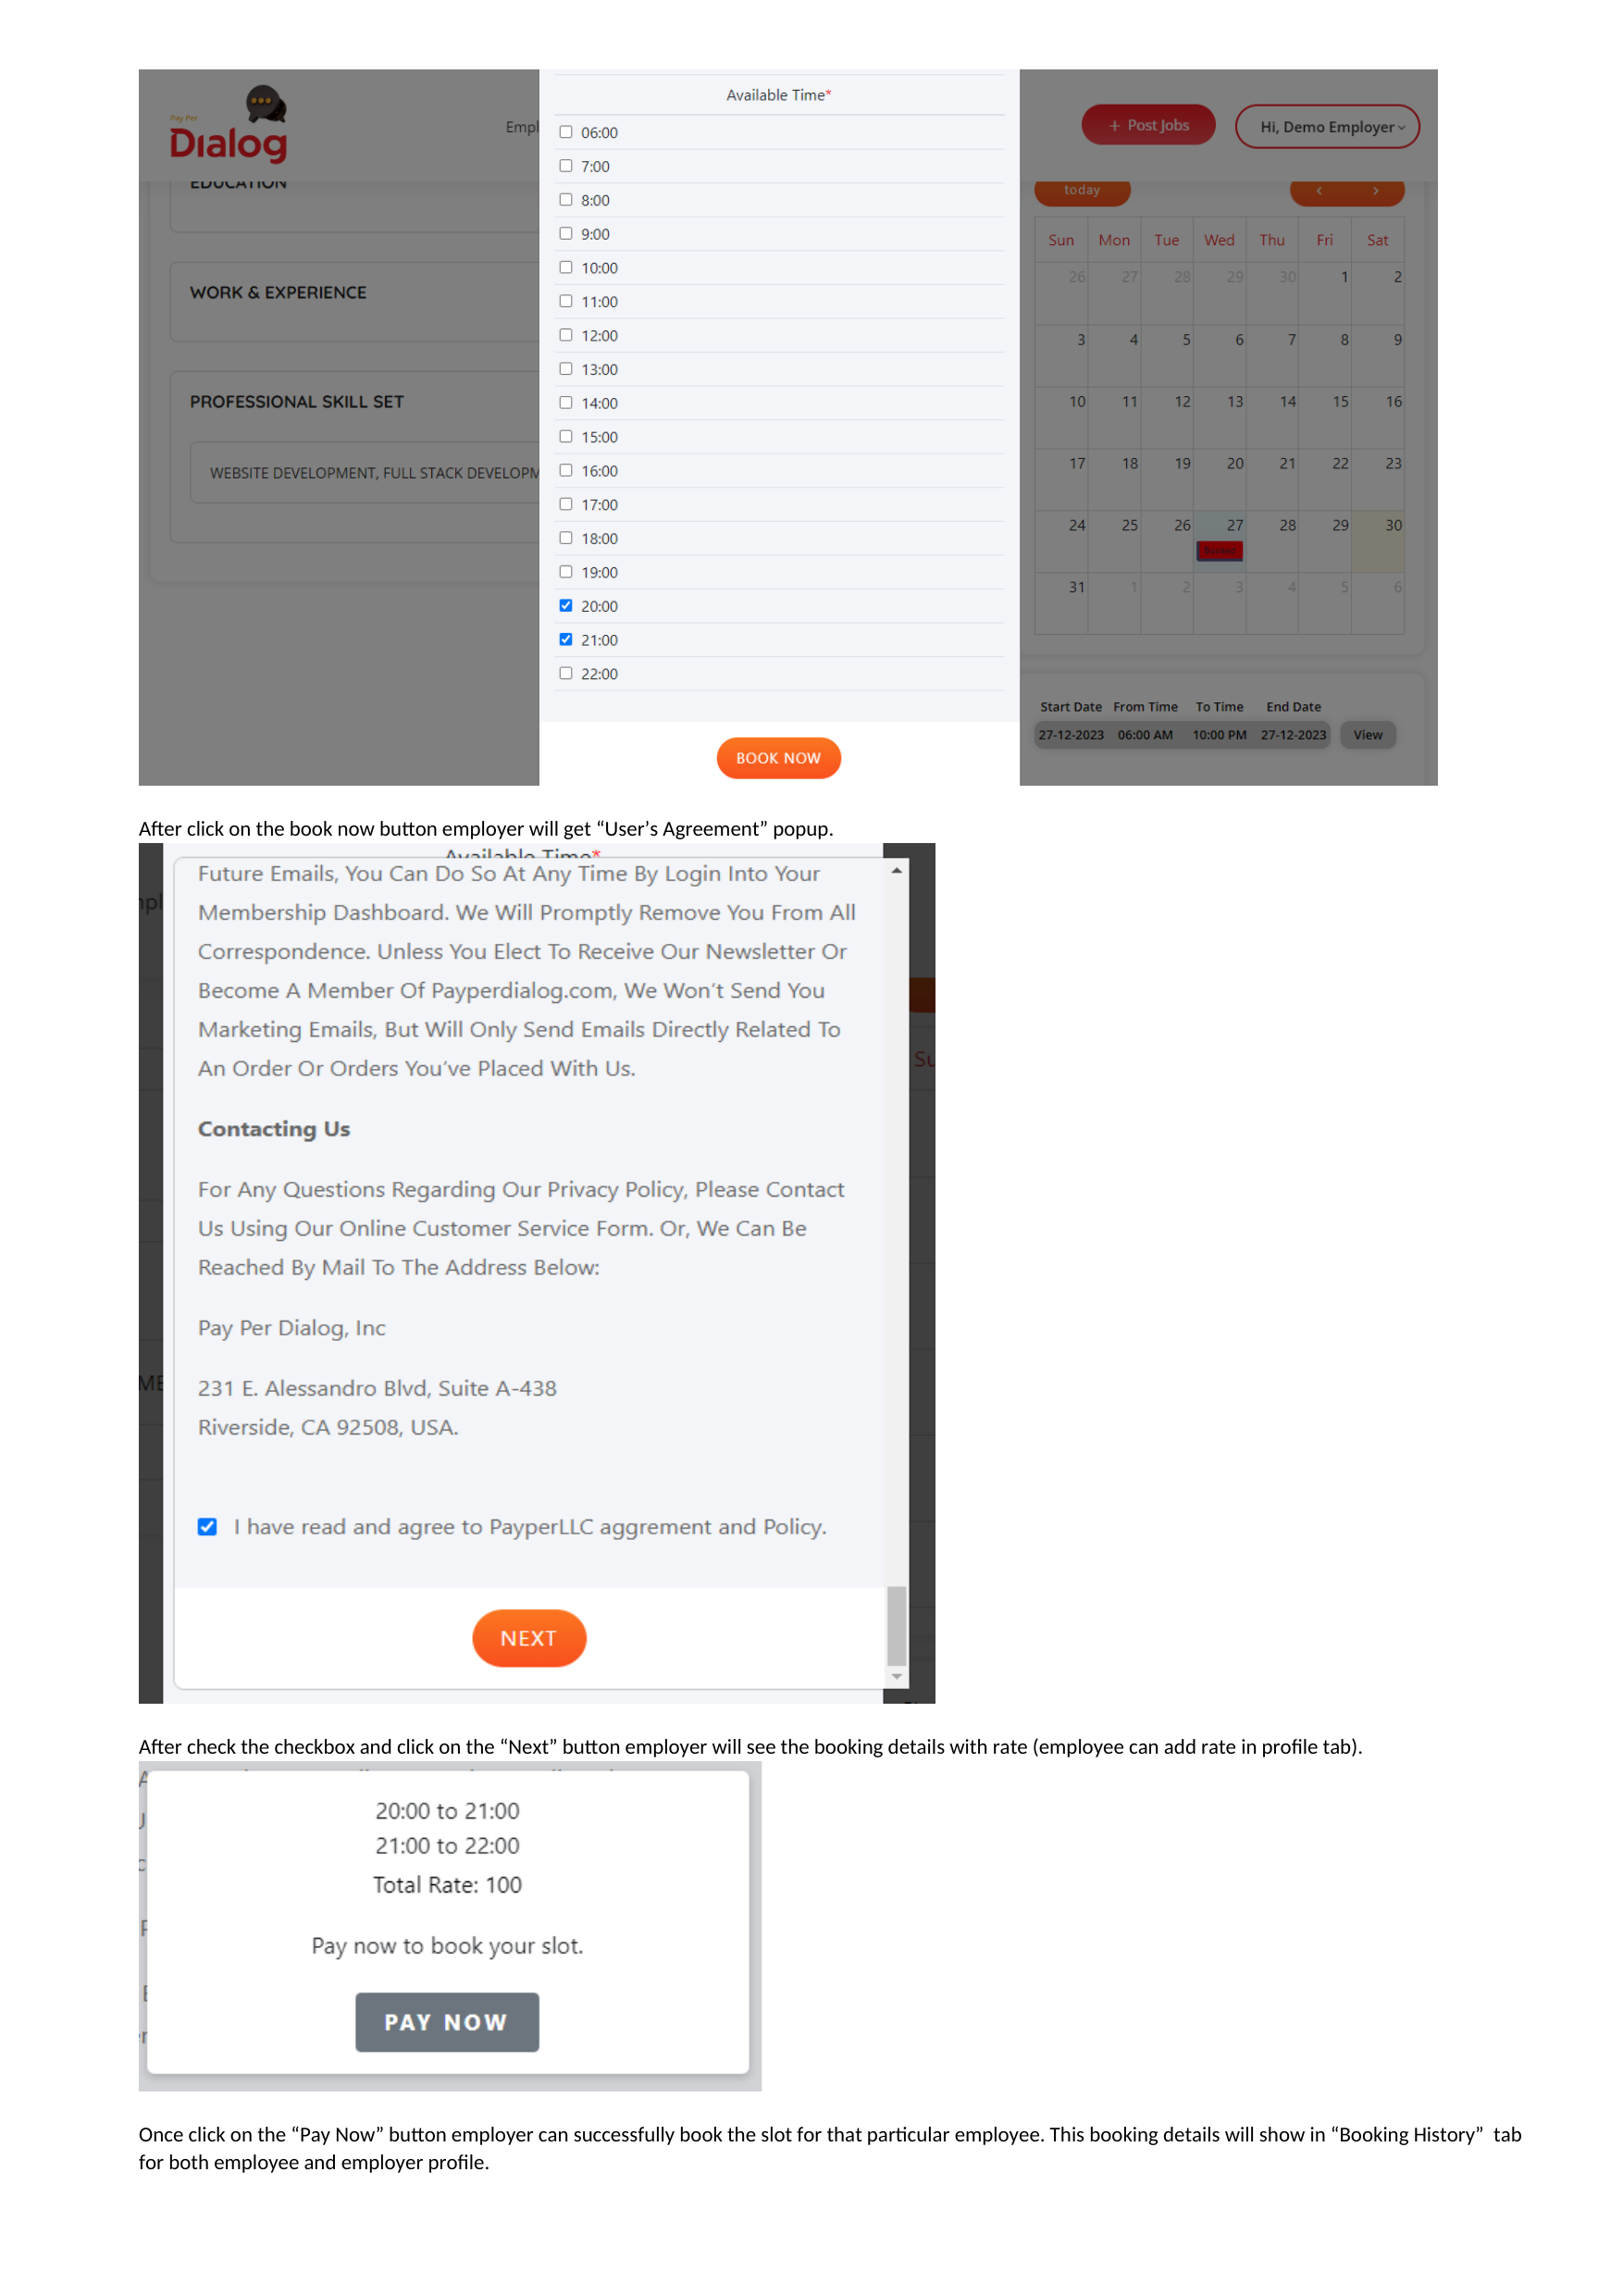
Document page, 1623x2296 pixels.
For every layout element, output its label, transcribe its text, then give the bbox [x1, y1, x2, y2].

list After click on the book now button employer will get “User’s Agreement” popup. [139, 815, 1554, 841]
picture [139, 1761, 762, 2091]
picture [139, 843, 935, 1704]
list Once click on the “Pay Now” button employer can successfully book the slot for that particular employee. This booking details will show in “Booking History” tab for both employee and employer profile. [139, 2121, 1554, 2175]
list After check the checkbox and click on the “Next” button employer will see the booking details with rate (employee can add rate in profile tab). [139, 1733, 1554, 1759]
picture [139, 69, 1438, 786]
